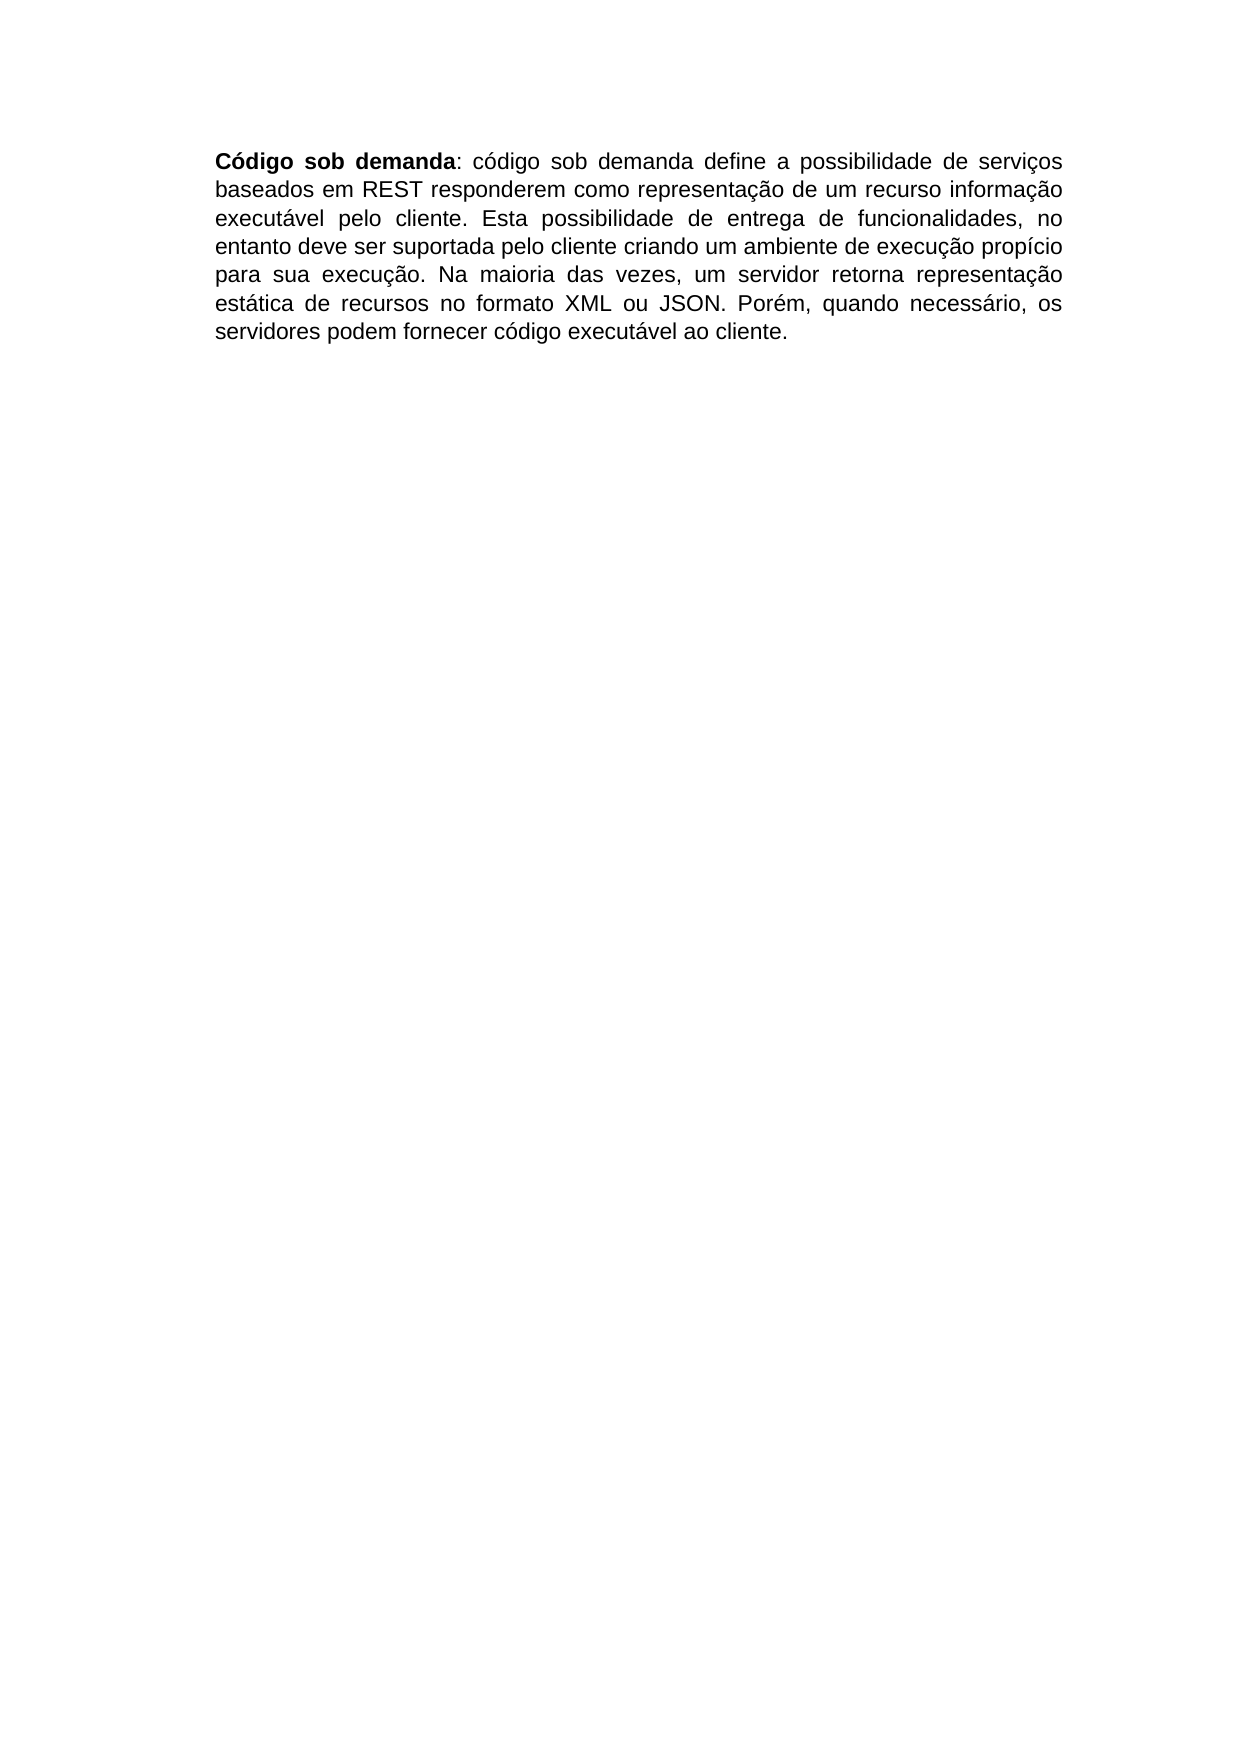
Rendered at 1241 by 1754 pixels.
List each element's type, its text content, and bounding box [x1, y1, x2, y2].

text Código sob demanda: código sob demanda define a possibilidade de serviços baseados em REST responderem como representação de um recurso informação executável pelo cliente. Esta possibilidade de entrega de funcionalidades, no entanto deve ser suportada pelo cliente criando um ambiente de execução propício para sua execução. Na maioria das vezes, um servidor retorna representação estática de recursos no formato XML ou JSON. Porém, quando necessário, os servidores podem fornecer código executável ao cliente. [215, 148, 1063, 344]
